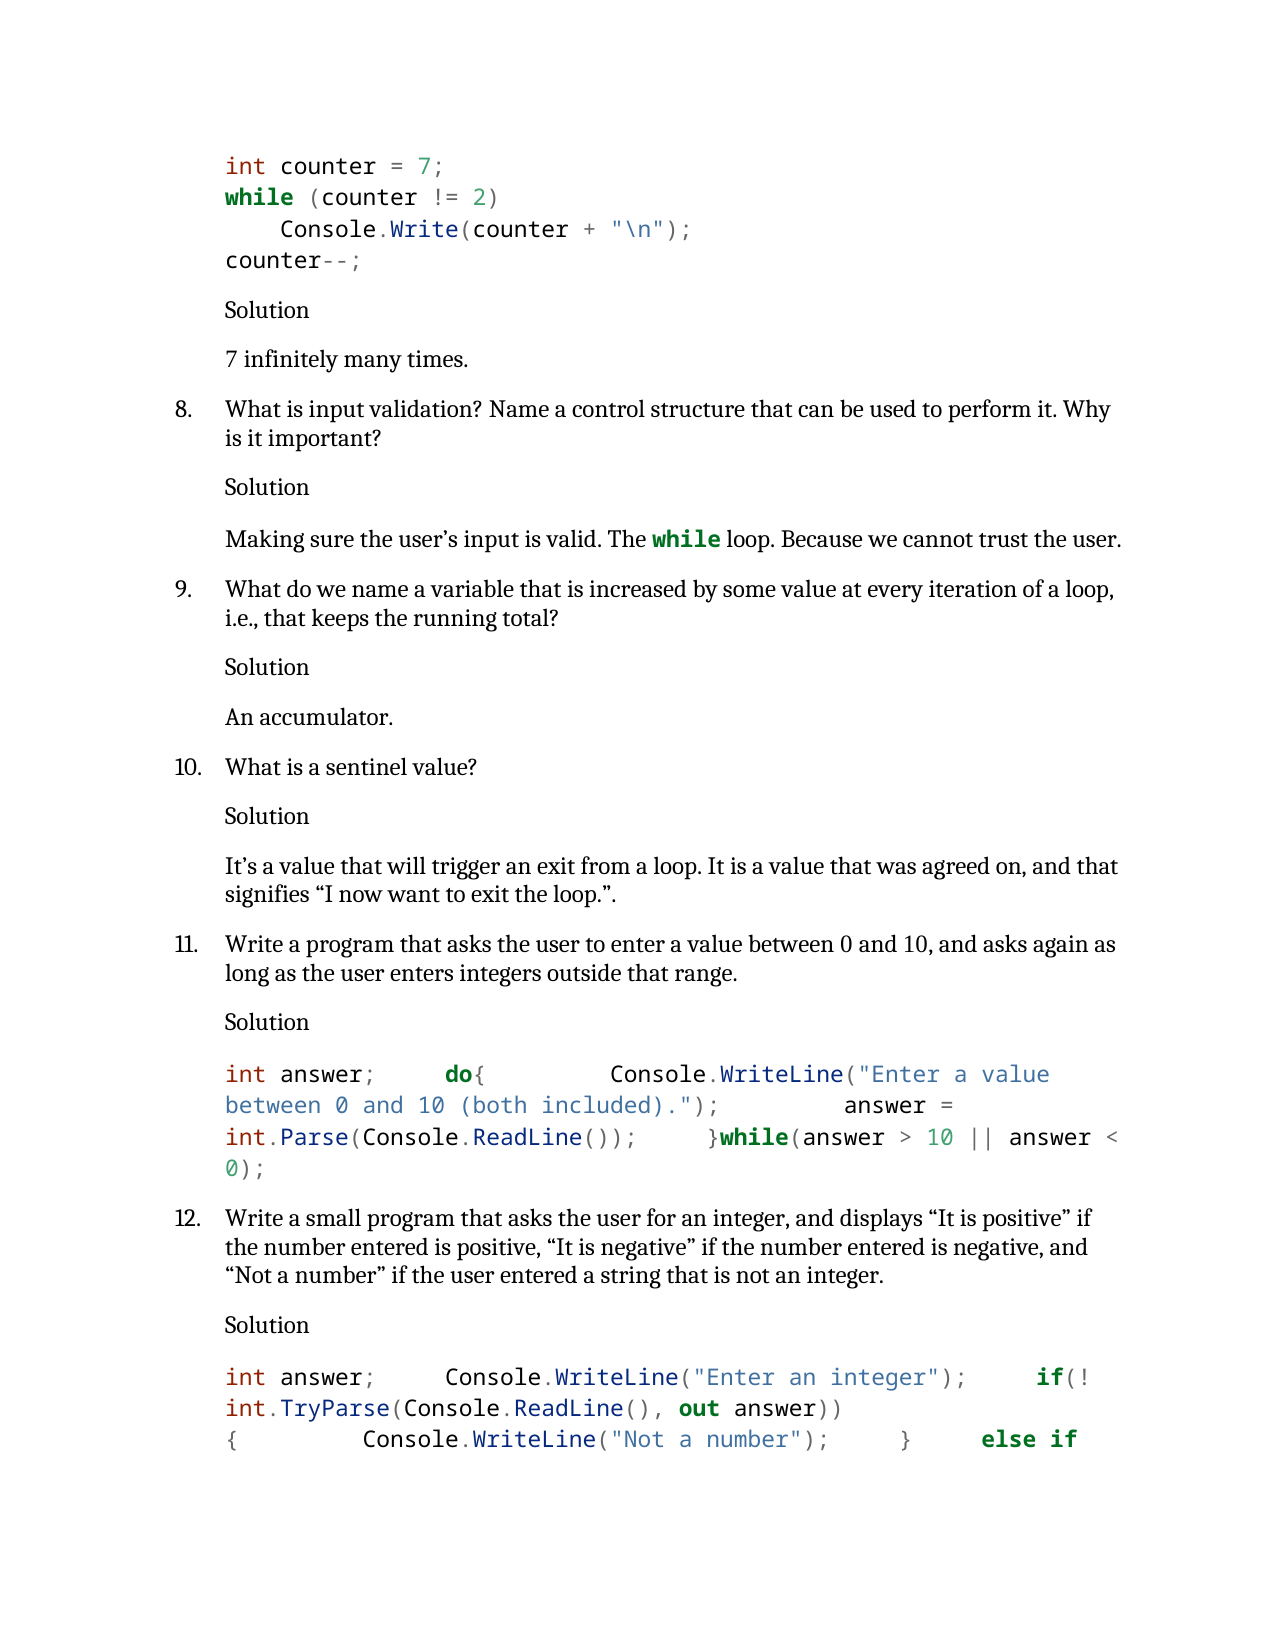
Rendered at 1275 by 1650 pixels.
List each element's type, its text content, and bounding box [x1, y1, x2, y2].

list An accumulator. [175, 703, 1125, 732]
list int counter = 7; while (counter != 2) Console.Write(counter + "\n"); counter--; [175, 150, 1125, 275]
list What is input validation? Name a control structure that can be used to perform it. Why is it important? [175, 395, 1125, 452]
list int answer; do{ Console.WriteLine("Enter a value between 0 and 10 (both included)."); answer = int.Parse(Console.ReadLine()); }while(answer > 10 || answer < 0); [175, 1058, 1125, 1183]
list Solution [175, 1008, 1125, 1037]
list Solution [175, 802, 1125, 831]
list Solution [175, 296, 1125, 324]
list Making sure the user’s input is valid. The while loop. Because we cannot trust the user. [175, 523, 1125, 554]
list Solution [175, 1311, 1125, 1339]
list Write a program that asks the user to enter a value between and , and asks again as long as the user enters integers outside that range. [175, 930, 1125, 987]
list It’s a value that will trigger an exit from a loop. It is a value that was agreed on, and that signifies “I now want to exit the loop.”. [175, 852, 1125, 909]
list What do we name a variable that is increased by some value at every iteration of a loop, i.e., that keeps the running total? [175, 575, 1125, 632]
list What is a sentinel value? [175, 752, 1125, 781]
list Solution [175, 653, 1125, 682]
list infinitely many times. [175, 345, 1125, 374]
list Solution [175, 473, 1125, 502]
